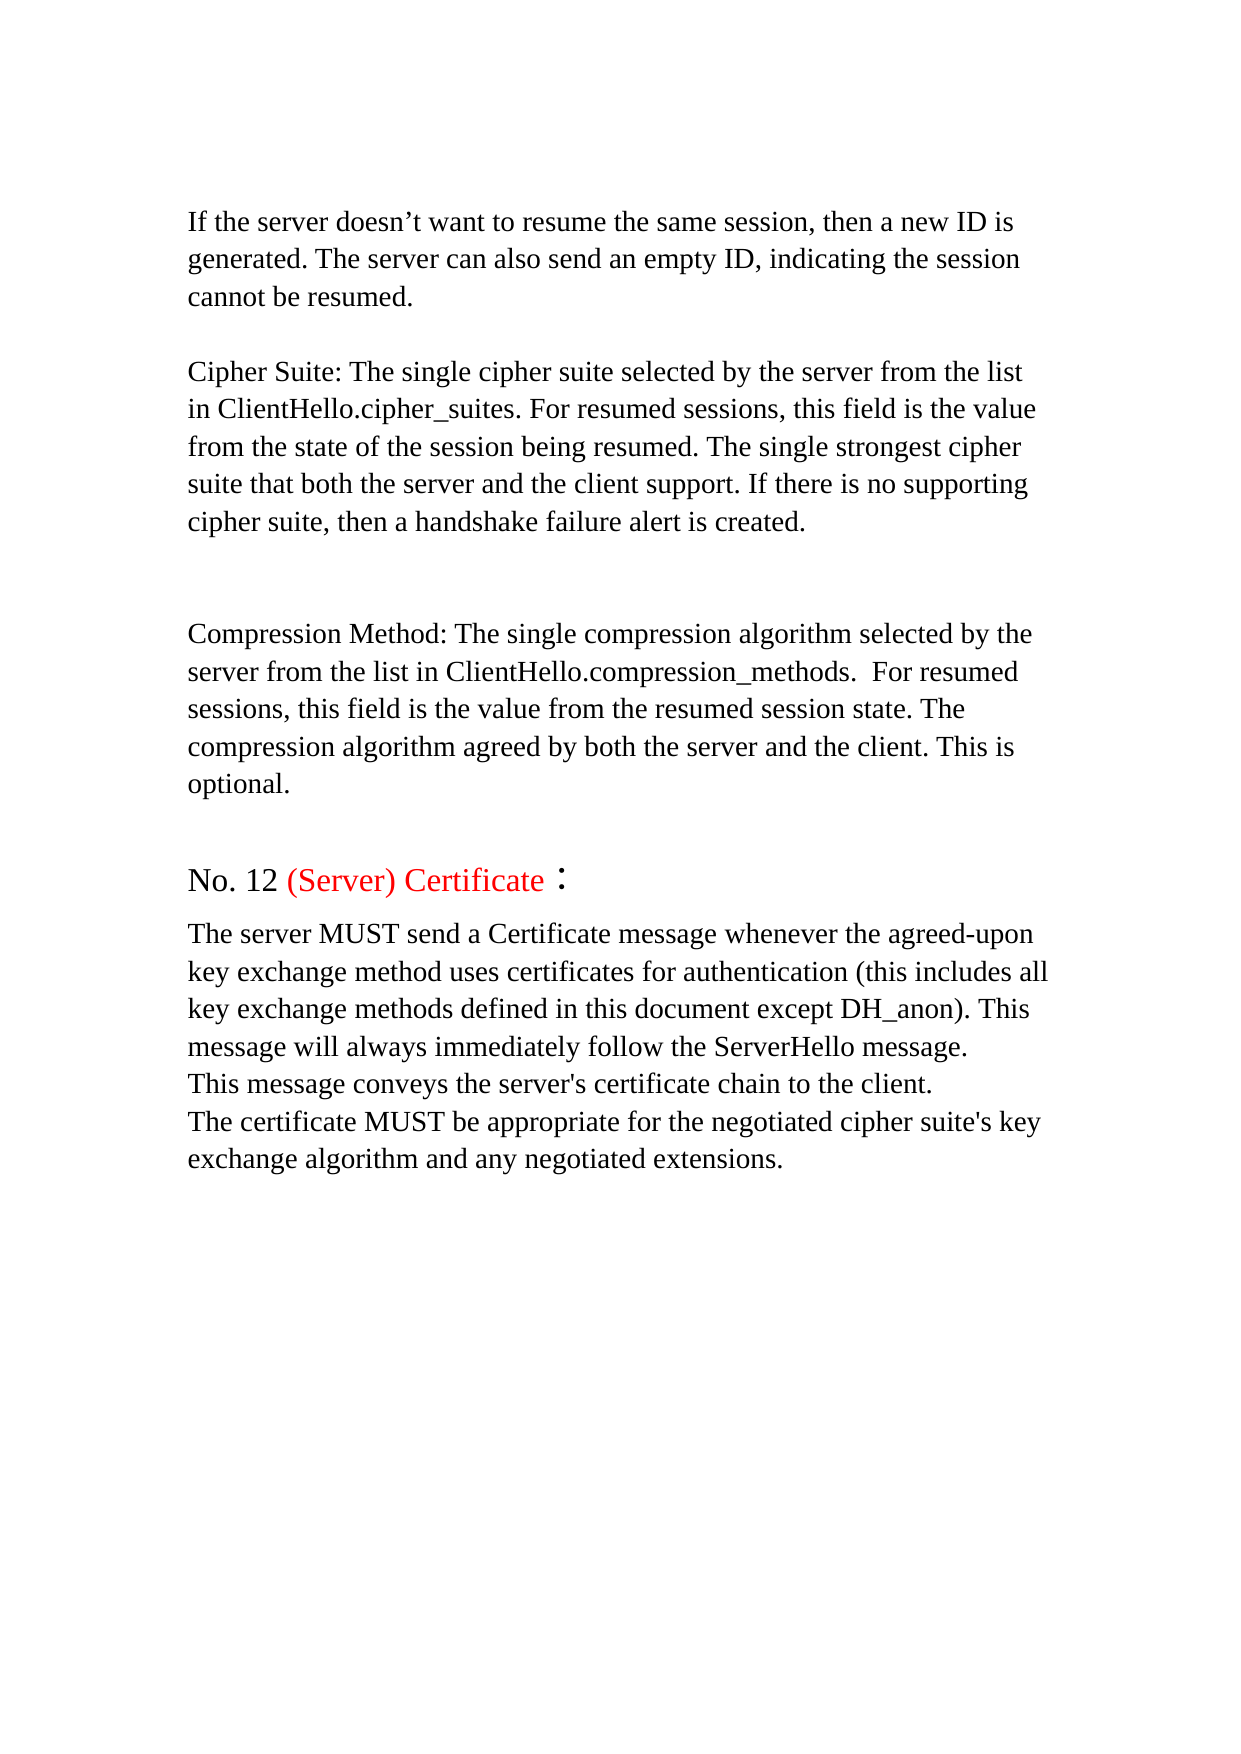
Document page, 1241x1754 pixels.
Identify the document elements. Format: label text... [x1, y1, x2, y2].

text This message conveys the server's certificate chain to the client. [187, 1064, 1053, 1102]
text The certificate MUST be appropriate for the negotiated cipher suite's key exchange algorithm and any negotiated extensions. [187, 1102, 1053, 1177]
text If the server doesn’t want to resume the same session, then a new ID is generated. The server can also send an empty ID, indicating the session cannot be resumed. [187, 202, 1053, 314]
text The server MUST send a Certificate message whenever the agreed-upon key exchange method uses certificates for authentication (this includes all key exchange methods defined in this document except DH_anon). This message will always immediately follow the ServerHello message. [187, 914, 1053, 1064]
text Cipher Suite: The single cipher suite selected by the server from the list in ClientHello.cipher_suites. For resumed sessions, this field is the value from the state of the session being resumed. The single strongest cipher suite that both the server and the client support. If there is no supporting cipher suite, then a handshake failure alert is created. [187, 352, 1053, 539]
text No. 12 (Server) Certificate： [187, 839, 1053, 914]
text Compression Method: The single compression algorithm selected by the server from the list in ClientHello.compression_methods. For resumed sessions, this field is the value from the resumed session state. The compression algorithm agreed by both the server and the client. This is optional. [187, 614, 1053, 802]
